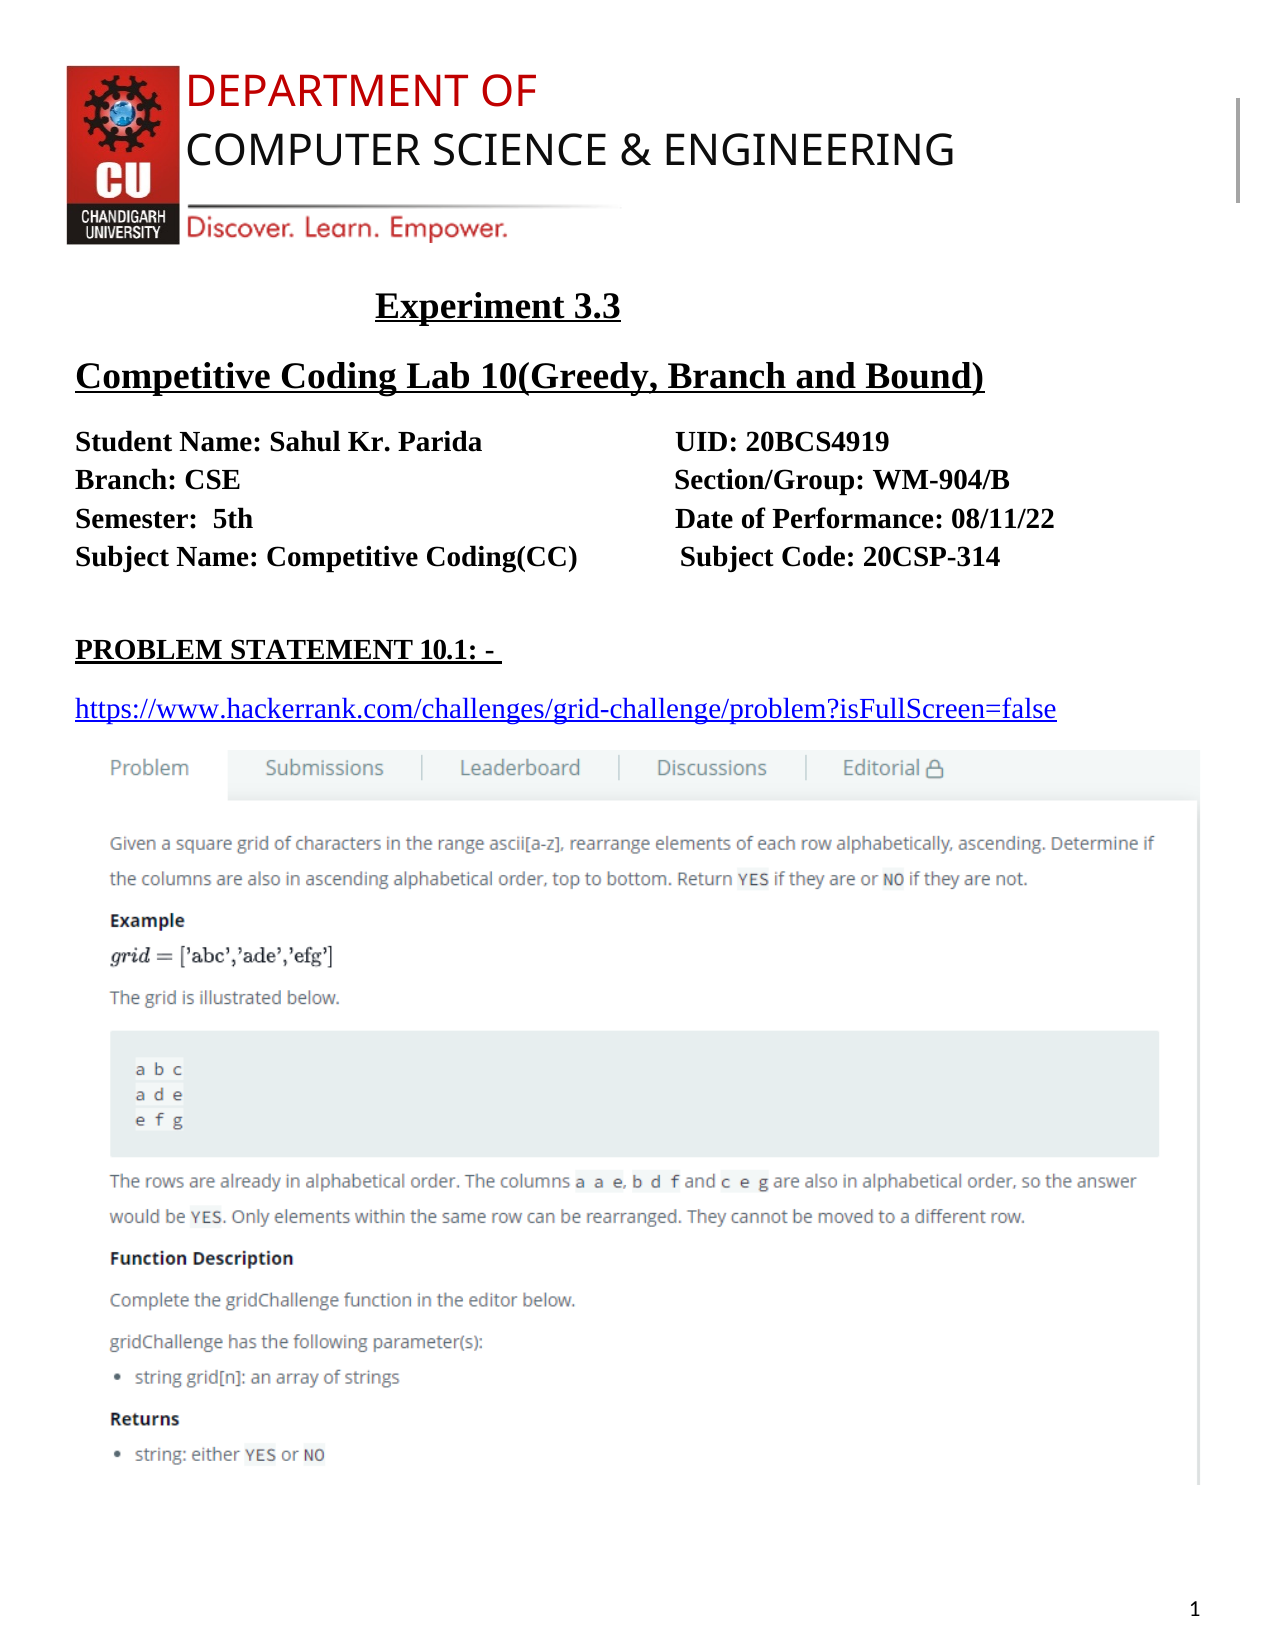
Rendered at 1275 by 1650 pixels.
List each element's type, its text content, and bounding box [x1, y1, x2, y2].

text https://www.hackerrank.com/challenges/grid-challenge/problem?isFullScreen=false [75, 691, 1200, 725]
text Semester: 5th Date of Performance: 08/11/22 [75, 501, 1200, 534]
text PROBLEM STATEMENT 10.1: - [75, 632, 1200, 665]
text Student Name: Sahul Kr. Parida UID: 20BCS4919 [75, 424, 1200, 457]
text Subject Name: Competitive Coding(CC) Subject Code: 20CSP-314 [75, 539, 1200, 573]
text Competitive Coding Lab 10(Greedy, Branch and Bound) [75, 353, 1200, 397]
picture [75, 750, 1200, 1485]
text Branch: CSE Section/Group: WM-904/B [75, 462, 1200, 496]
picture [66, 65, 663, 245]
text Experiment 3.3 [75, 283, 1200, 326]
